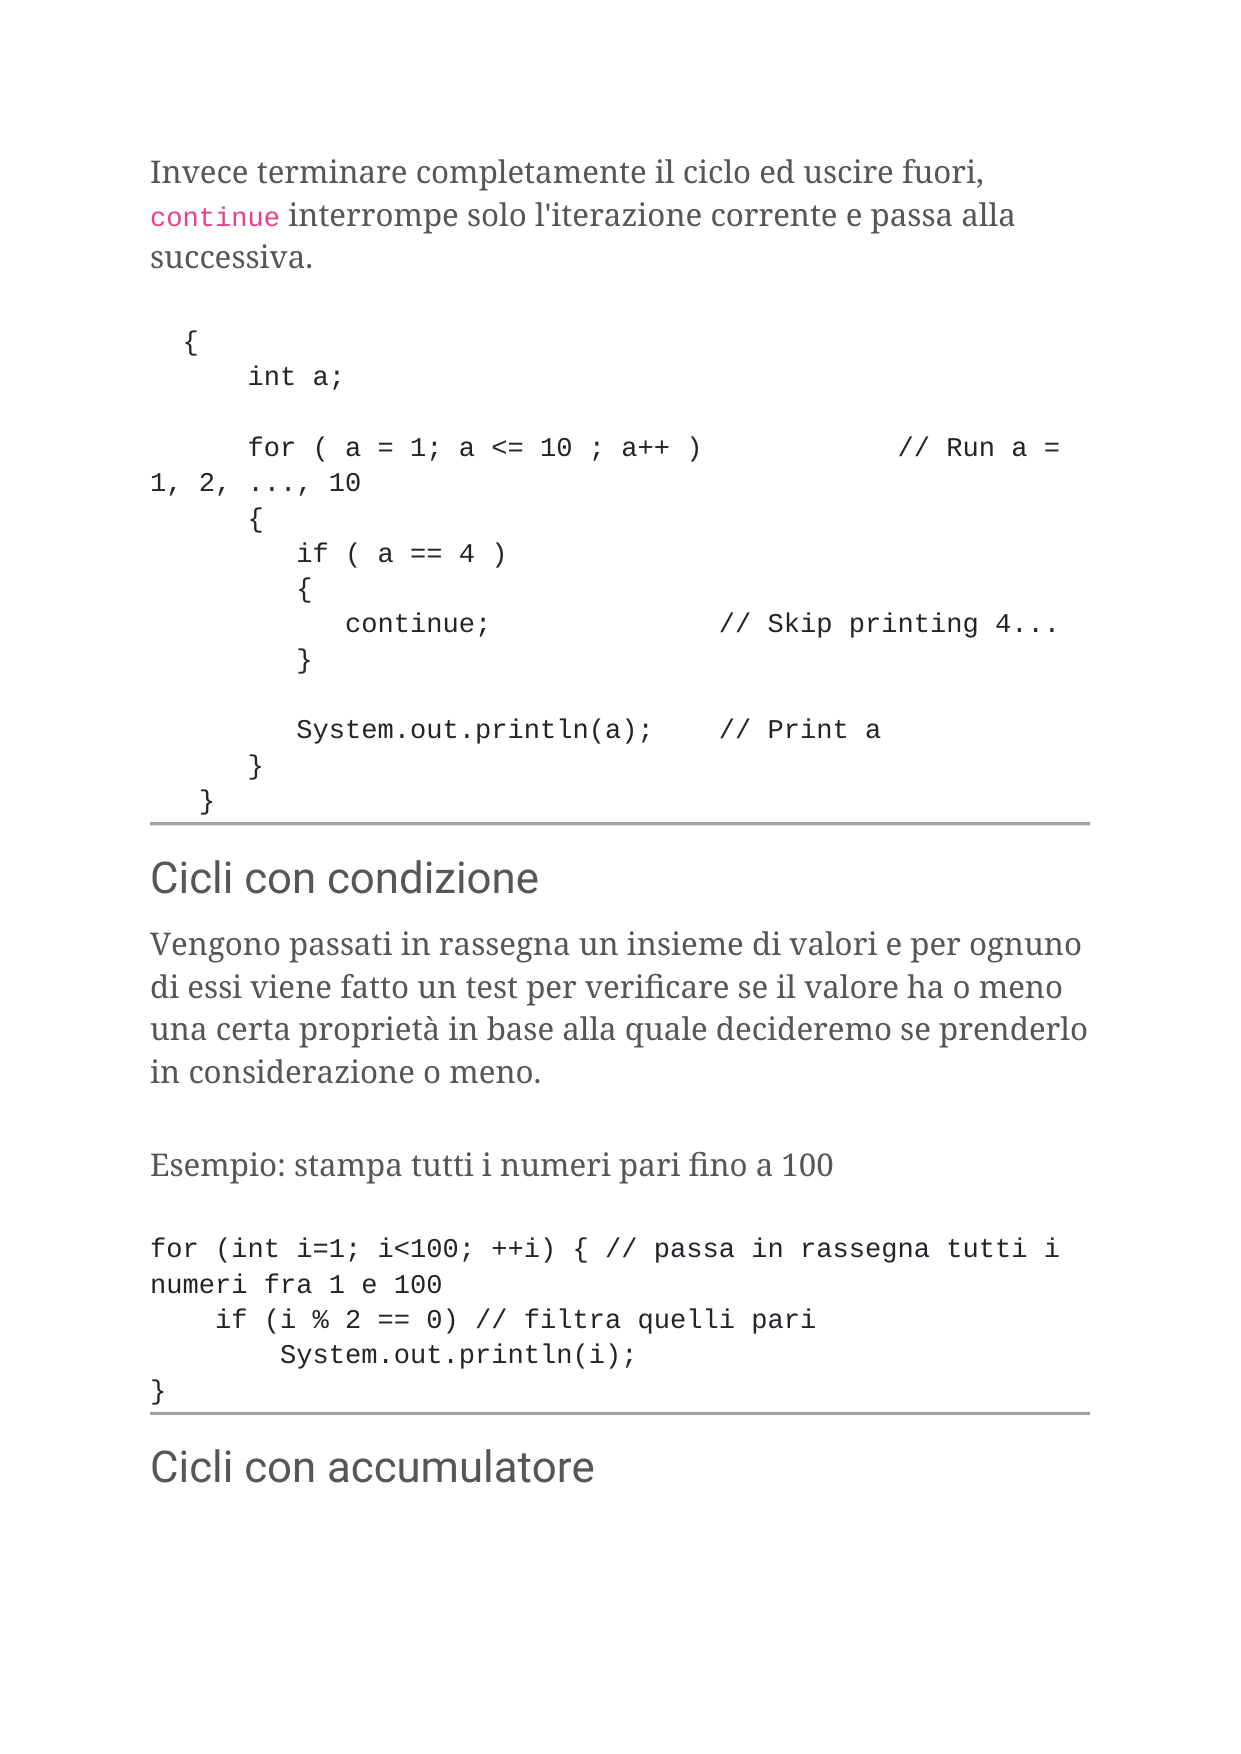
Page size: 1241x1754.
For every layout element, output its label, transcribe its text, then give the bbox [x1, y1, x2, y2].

text } [150, 787, 1090, 818]
text } [150, 752, 1090, 782]
text for (int i=1; i<100; ++i) { // passa in rassegna tutti i numeri fra 1 e 100 [150, 1235, 1090, 1301]
subtitle Cicli con condizione [150, 852, 1090, 904]
text { [150, 504, 1090, 535]
text int a; [150, 363, 1090, 394]
text System.out.println(a); // Print a [150, 716, 1090, 747]
text Esempio: stampa tutti i numeri pari fino a 100 [150, 1143, 1090, 1185]
text } [150, 646, 1090, 676]
text if ( a == 4 ) [150, 540, 1090, 570]
text { [150, 328, 1090, 358]
text continue; // Skip printing 4... [150, 610, 1090, 641]
subtitle Cicli con accumulatore [150, 1442, 1090, 1493]
text } [150, 1376, 1090, 1407]
text for ( a = 1; a <= 10 ; a++ ) // Run a = 1, 2, ..., 10 [150, 434, 1090, 500]
text if (i % 2 == 0) // filtra quelli pari [150, 1306, 1090, 1337]
text System.out.println(i); [150, 1341, 1090, 1372]
text Vengono passati in rassegna un insieme di valori e per ognuno di essi viene fatto un test per verificare se il valore ha o meno una certa proprietà in base alla quale decideremo se prenderlo in considerazione o meno. [150, 922, 1090, 1093]
text Invece terminare completamente il ciclo ed uscire fuori, continue interrompe solo l'iterazione corrente e passa alla successiva. [150, 150, 1090, 278]
text { [150, 575, 1090, 606]
